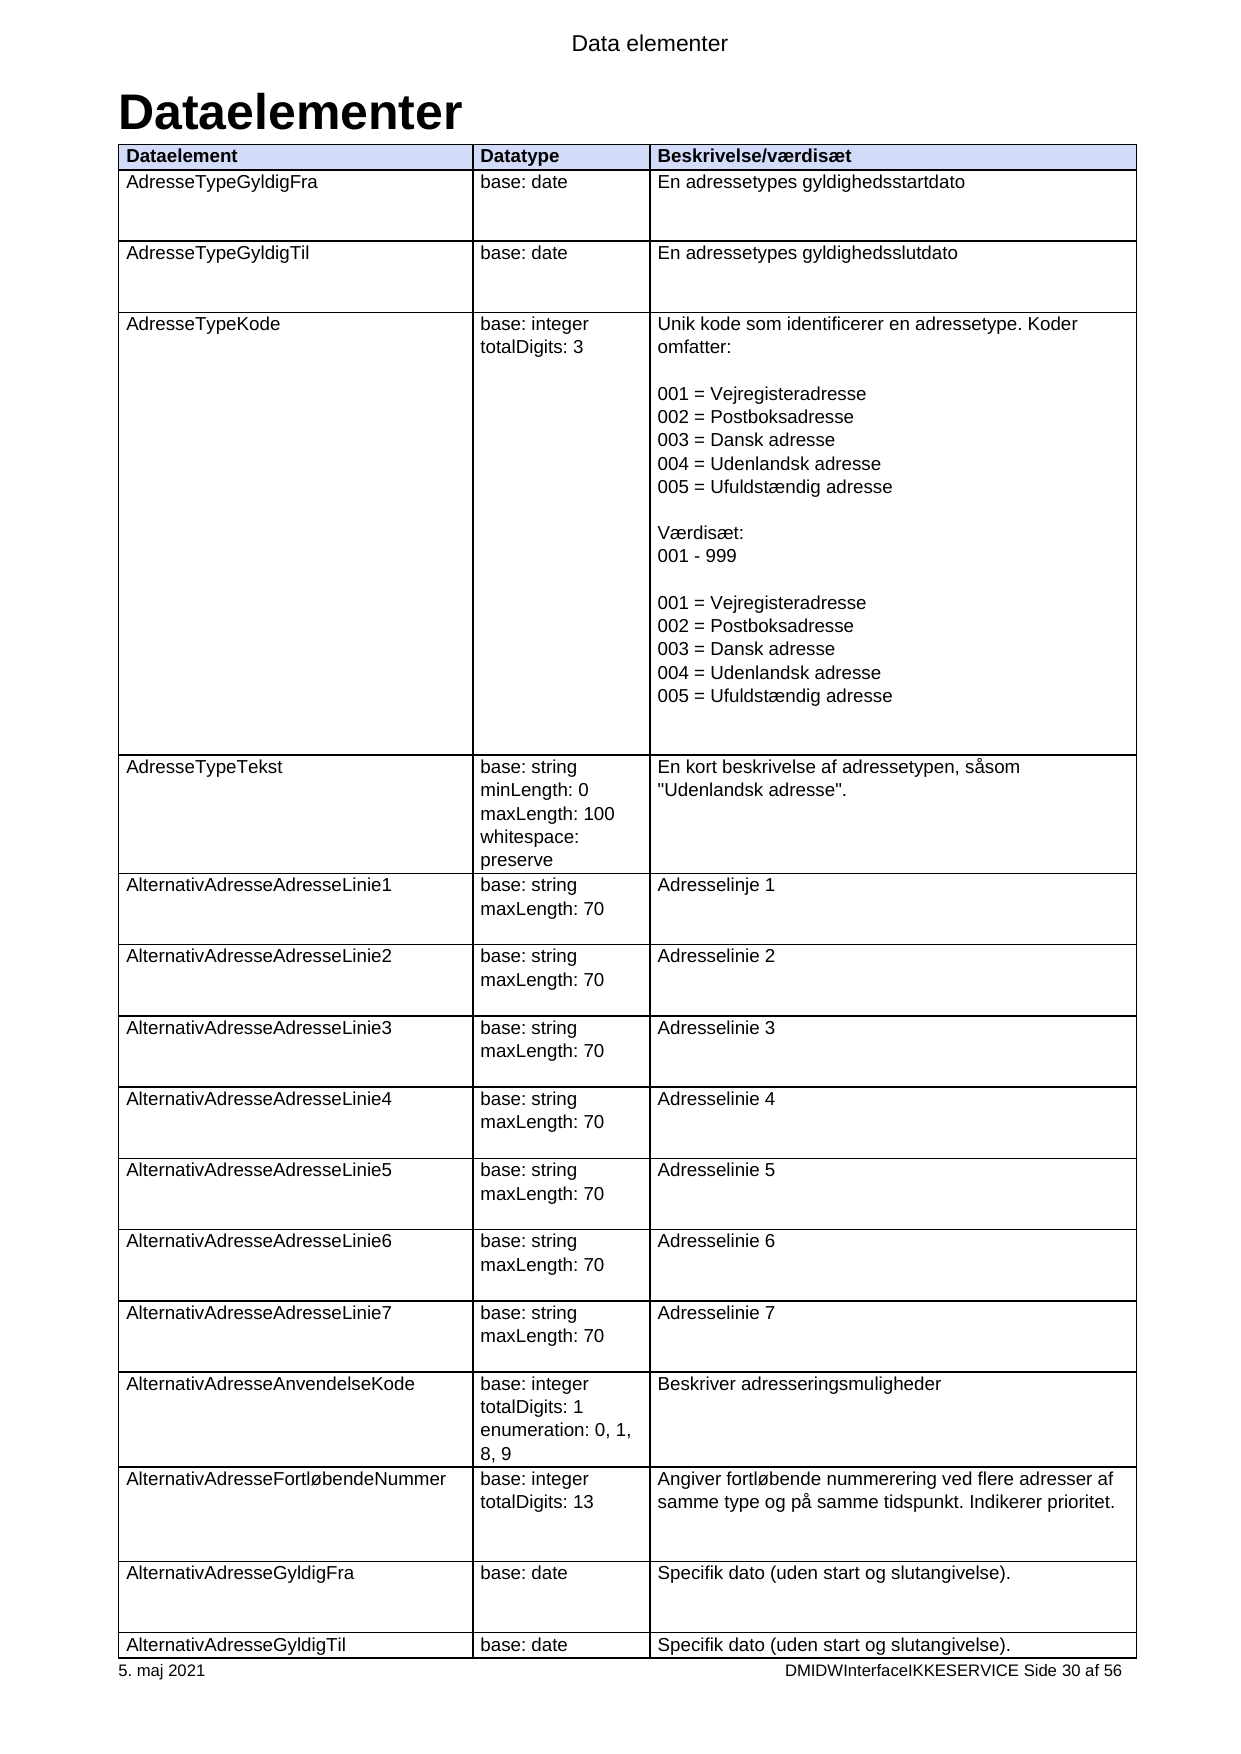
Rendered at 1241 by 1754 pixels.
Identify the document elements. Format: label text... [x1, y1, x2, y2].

table_cell Adresselinie 4 [651, 1088, 1136, 1157]
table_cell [651, 1562, 1136, 1632]
table_cell base: date [474, 1562, 649, 1632]
table_cell AdresseTypeKode [119, 313, 472, 754]
table_cell En adressetypes gyldighedsstartdato [651, 171, 1136, 240]
table_cell base: string maxLength: 70 [474, 1302, 649, 1371]
table_cell AlternativAdresseGyldigFra [119, 1562, 472, 1632]
table_cell base: date [474, 1633, 649, 1657]
table_cell AlternativAdresseAdresseLinie2 [119, 945, 472, 1015]
table_cell Adresselinie 7 [651, 1302, 1136, 1371]
table_cell Adresselinie 3 [651, 1017, 1136, 1086]
table_cell AlternativAdresseAdresseLinie6 [119, 1230, 472, 1300]
table_cell AlternativAdresseFortløbendeNummer [119, 1468, 472, 1561]
table_cell Adresselinje 1 [651, 874, 1136, 944]
table_cell base: string maxLength: 70 [474, 874, 649, 944]
table_cell AlternativAdresseAdresseLinie1 [119, 874, 472, 944]
table_header Beskrivelse/værdisæt [651, 145, 1136, 169]
text Dataelementer [118, 82, 1181, 140]
table_cell base: string maxLength: 70 [474, 1017, 649, 1086]
table_cell base: integer totalDigits: 13 [474, 1468, 649, 1561]
table_cell Unik kode som identificerer en adressetype. Koder omfatter: 001 = Vejregisteradresse 002 = Postboksadresse 003 = Dansk adresse 004 = Udenlandsk adresse 005 = Ufuldstændig adresse Værdisæt: 001 - 999 001 = Vejregisteradresse 002 = Postboksadresse 003 = Dansk adresse 004 = Udenlandsk adresse 005 = Ufuldstændig adresse [651, 313, 1136, 754]
table_cell Adresselinie 2 [651, 945, 1136, 1015]
table_header Datatype [474, 145, 649, 169]
table_header Dataelement [119, 145, 472, 169]
table_cell Adresselinie 6 [651, 1230, 1136, 1300]
table_cell Adresselinie 5 [651, 1159, 1136, 1229]
table_cell AlternativAdresseAdresseLinie5 [119, 1159, 472, 1229]
table_cell AdresseTypeGyldigTil [119, 242, 472, 311]
table_cell AlternativAdresseAdresseLinie3 [119, 1017, 472, 1086]
table_cell base: integer totalDigits: 1 enumeration: 0, 1, 8, 9 [474, 1373, 649, 1466]
table_cell En kort beskrivelse af adressetypen, såsom "Udenlandsk adresse". [651, 756, 1136, 872]
table_cell AdresseTypeGyldigFra [119, 171, 472, 240]
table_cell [119, 1633, 472, 1657]
table_cell base: string maxLength: 70 [474, 1159, 649, 1229]
table_cell base: string maxLength: 70 [474, 1088, 649, 1157]
table_cell En adressetypes gyldighedsslutdato [651, 242, 1136, 311]
table_cell Beskriver adresseringsmuligheder [651, 1373, 1136, 1466]
table_cell AlternativAdresseAdresseLinie7 [119, 1302, 472, 1371]
table_cell base: string minLength: 0 maxLength: 100 whitespace: preserve [474, 756, 649, 872]
table_cell base: string maxLength: 70 [474, 945, 649, 1015]
table_cell AlternativAdresseAnvendelseKode [119, 1373, 472, 1466]
table_cell base: integer totalDigits: 3 [474, 313, 649, 754]
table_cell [651, 1633, 1136, 1657]
table_cell AlternativAdresseAdresseLinie4 [119, 1088, 472, 1157]
table_cell base: date [474, 171, 649, 240]
table_cell base: date [474, 242, 649, 311]
table_cell AdresseTypeTekst [119, 756, 472, 872]
table_cell base: string maxLength: 70 [474, 1230, 649, 1300]
table_cell Angiver fortløbende nummerering ved flere adresser af samme type og på samme tidspunkt. Indikerer prioritet. [651, 1468, 1136, 1561]
